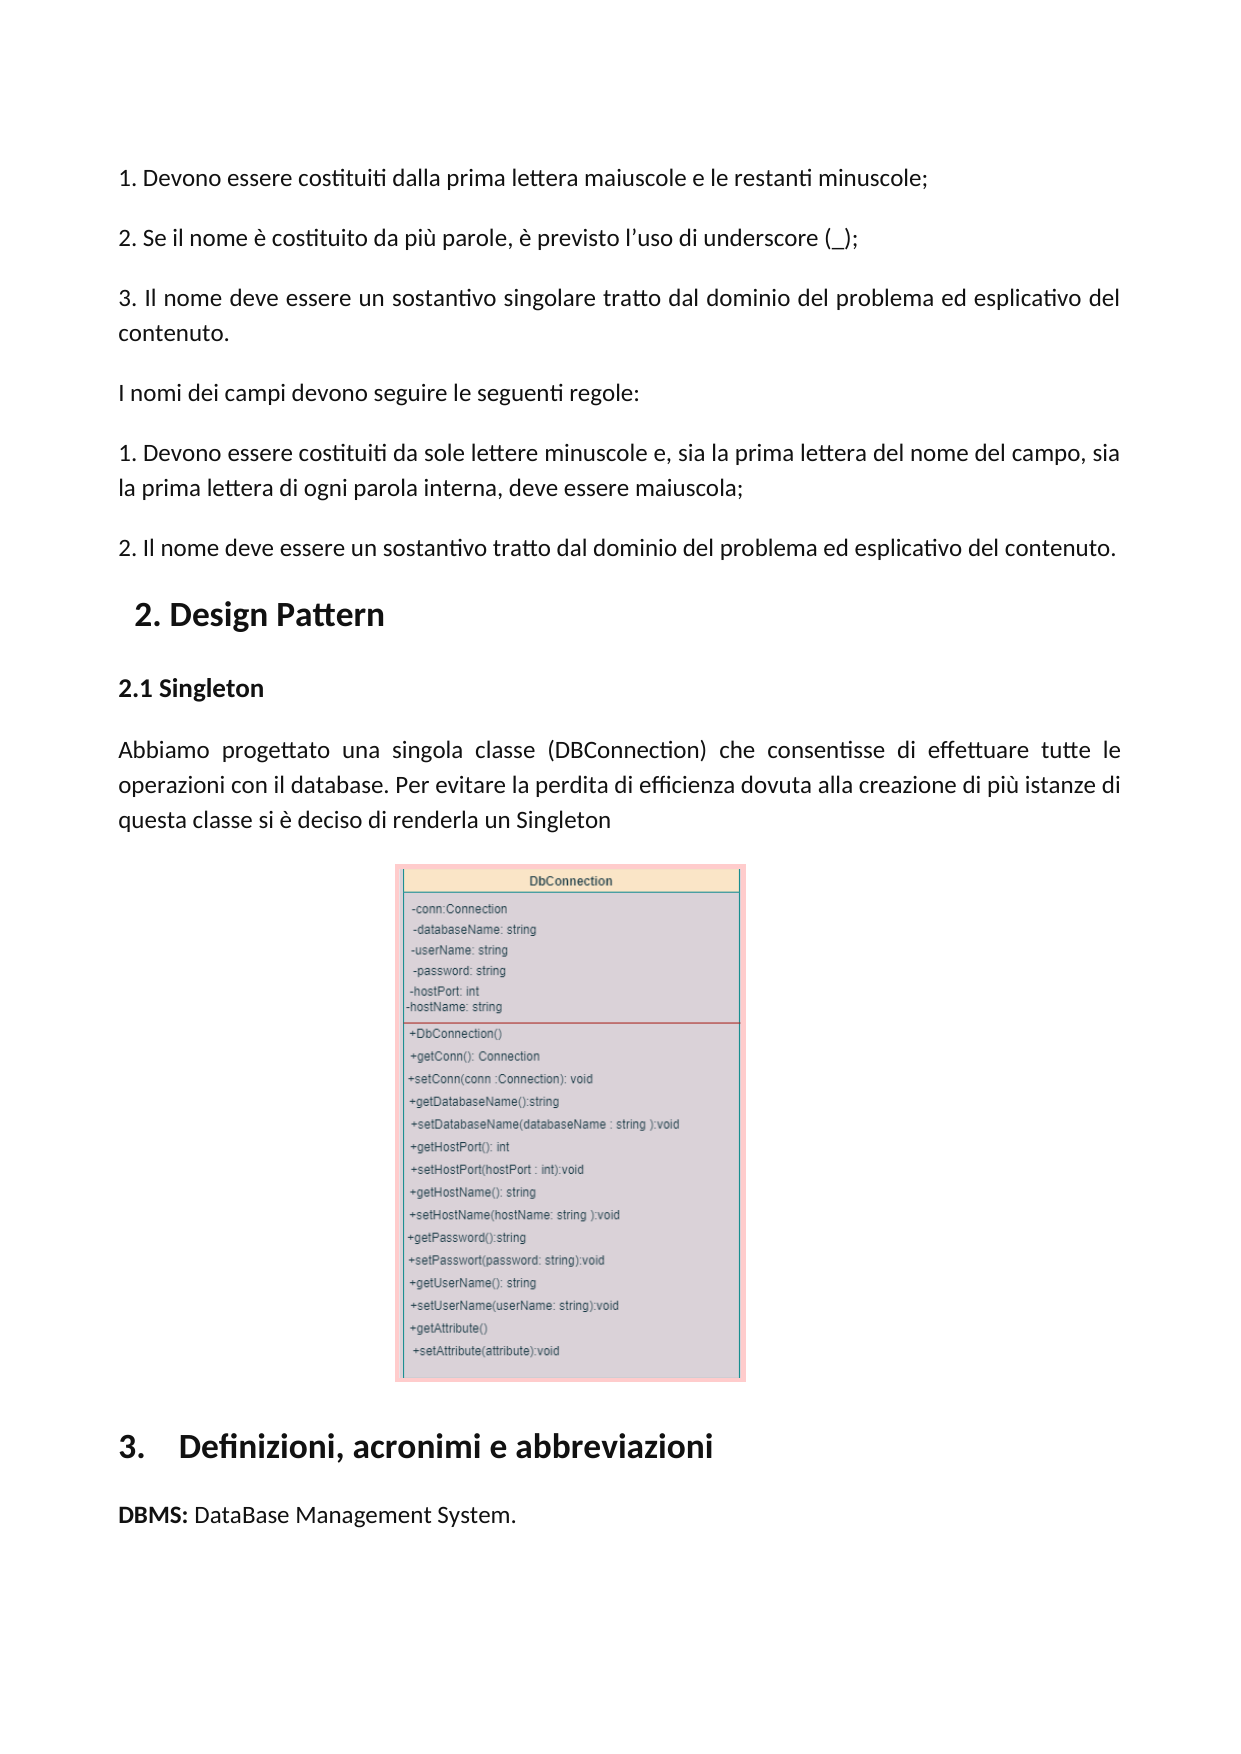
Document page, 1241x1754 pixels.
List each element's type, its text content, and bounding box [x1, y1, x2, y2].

text Abbiamo progettato una singola classe (DBConnection) che consentisse di effettuare tutte le operazioni con il database. Per evitare la perdita di efficienza dovuta alla creazione di più istanze di questa classe si è deciso di renderla un Singleton [118, 734, 1122, 835]
text 1. Devono essere costituiti dalla prima lettera maiuscole e le restanti minuscole; [118, 162, 1122, 193]
picture [399, 869, 741, 1378]
subtitle 3. Definizioni, acronimi e abbreviazioni [118, 1424, 1122, 1467]
subtitle 2.1 Singleton [118, 671, 1122, 704]
text DBMS: DataBase Management System. [118, 1499, 1122, 1529]
text 2. Design Pattern [118, 592, 1122, 636]
text 2. Il nome deve essere un sostantivo tratto dal dominio del problema ed esplicativo del contenuto. [118, 532, 1122, 563]
text 3. Il nome deve essere un sostantivo singolare tratto dal dominio del problema ed esplicativo del contenuto. [118, 282, 1122, 348]
text 1. Devono essere costituiti da sole lettere minuscole e, sia la prima lettera del nome del campo, sia la prima lettera di ogni parola interna, deve essere maiuscola; [118, 437, 1122, 503]
text 2. Se il nome è costituito da più parole, è previsto l’uso di underscore (_); [118, 222, 1122, 253]
text I nomi dei campi devono seguire le seguenti regole: [118, 377, 1122, 408]
